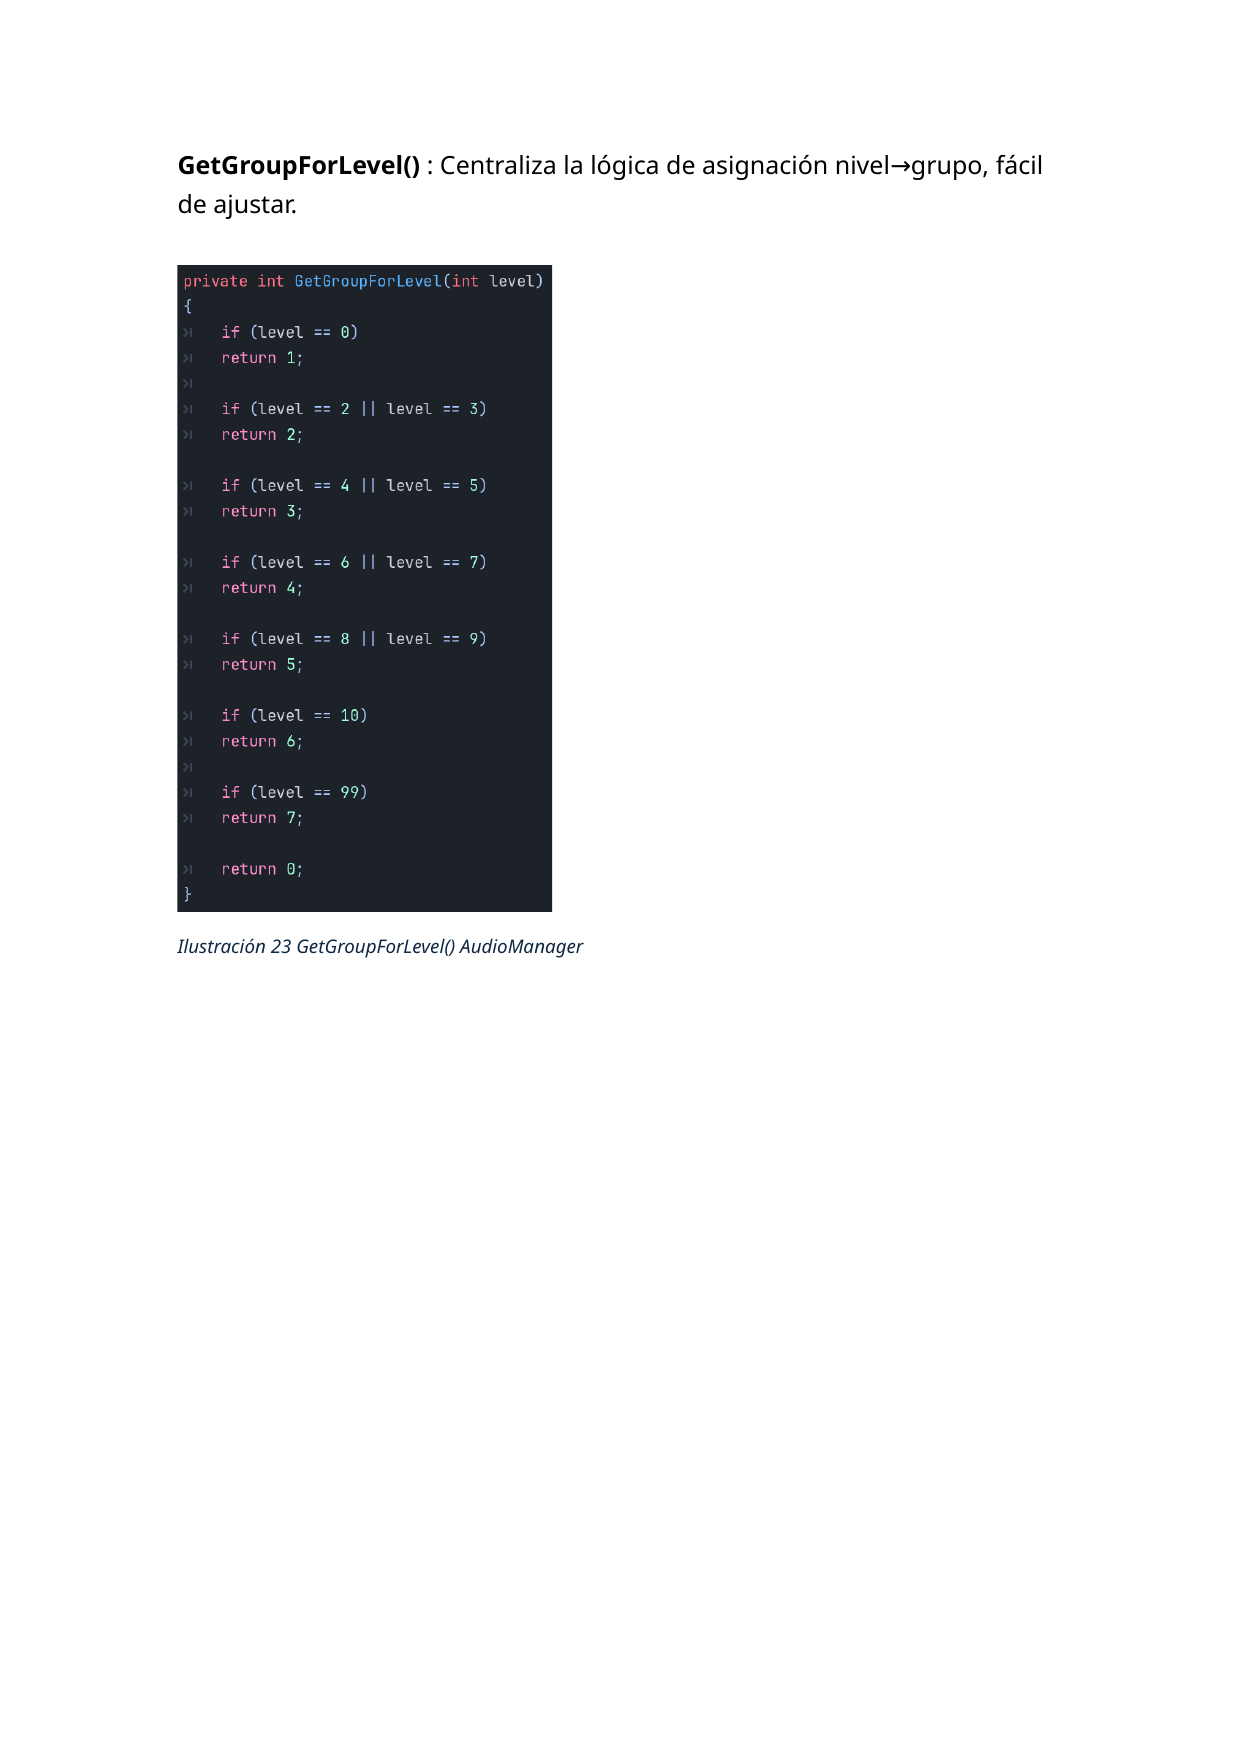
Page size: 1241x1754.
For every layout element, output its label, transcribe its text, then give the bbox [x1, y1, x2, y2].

picture [177, 265, 553, 912]
text Ilustración 23 GetGroupForLevel() AudioManager [177, 933, 1063, 959]
